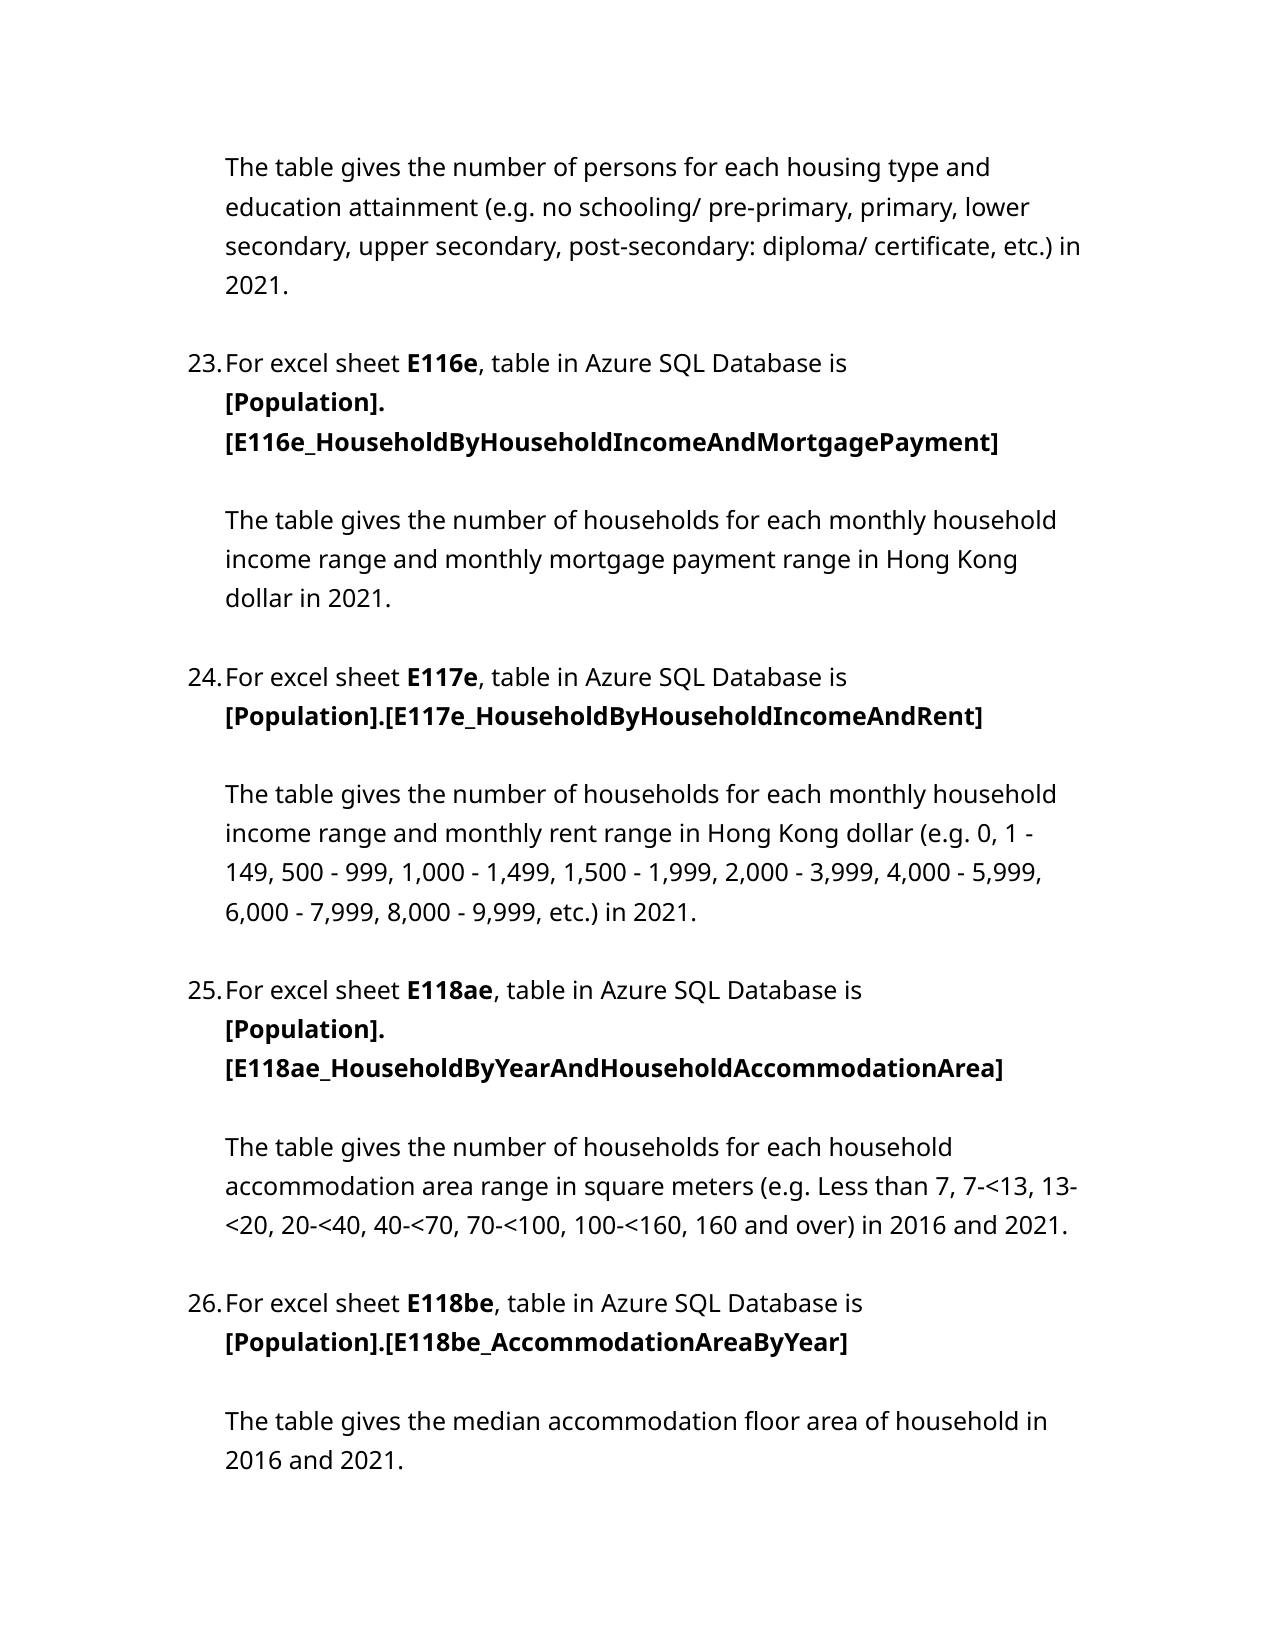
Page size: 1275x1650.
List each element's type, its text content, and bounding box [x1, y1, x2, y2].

list For excel sheet E118be, table in Azure SQL Database is [187, 1286, 1087, 1320]
list [Population].[E116e_HouseholdByHouseholdIncomeAndMortgagePayment] [225, 385, 1087, 458]
list For excel sheet E118ae, table in Azure SQL Database is [187, 972, 1087, 1007]
list For excel sheet E117e, table in Azure SQL Database is [187, 659, 1087, 693]
list [Population].[E118ae_HouseholdByYearAndHouseholdAccommodationArea] [225, 1012, 1087, 1085]
list The table gives the number of households for each monthly household income range and monthly mortgage payment range in Hong Kong dollar in 2021. [225, 502, 1087, 615]
list [Population].[E118be_AccommodationAreaByYear] [225, 1325, 1087, 1359]
list The table gives the median accommodation floor area of household in 2016 and 2021. [225, 1403, 1087, 1477]
list For excel sheet E116e, table in Azure SQL Database is [187, 346, 1087, 380]
list The table gives the number of persons for each housing type and education attainment (e.g. no schooling/ pre-primary, primary, lower secondary, upper secondary, post-secondary: diploma/ certificate, etc.) in 2021. [225, 150, 1087, 302]
list The table gives the number of households for each household accommodation area range in square meters (e.g. Less than 7, 7-<13, 13-<20, 20-<40, 40-<70, 70-<100, 100-<160, 160 and over) in 2016 and 2021. [225, 1129, 1087, 1242]
list [Population].[E117e_HouseholdByHouseholdIncomeAndRent] [225, 698, 1087, 732]
list The table gives the number of households for each monthly household income range and monthly rent range in Hong Kong dollar (e.g. 0, 1 - 149, 500 - 999, 1,000 - 1,499, 1,500 - 1,999, 2,000 - 3,999, 4,000 - 5,999, 6,000 - 7,999, 8,000 - 9,999, etc.) in 2021. [225, 777, 1087, 928]
